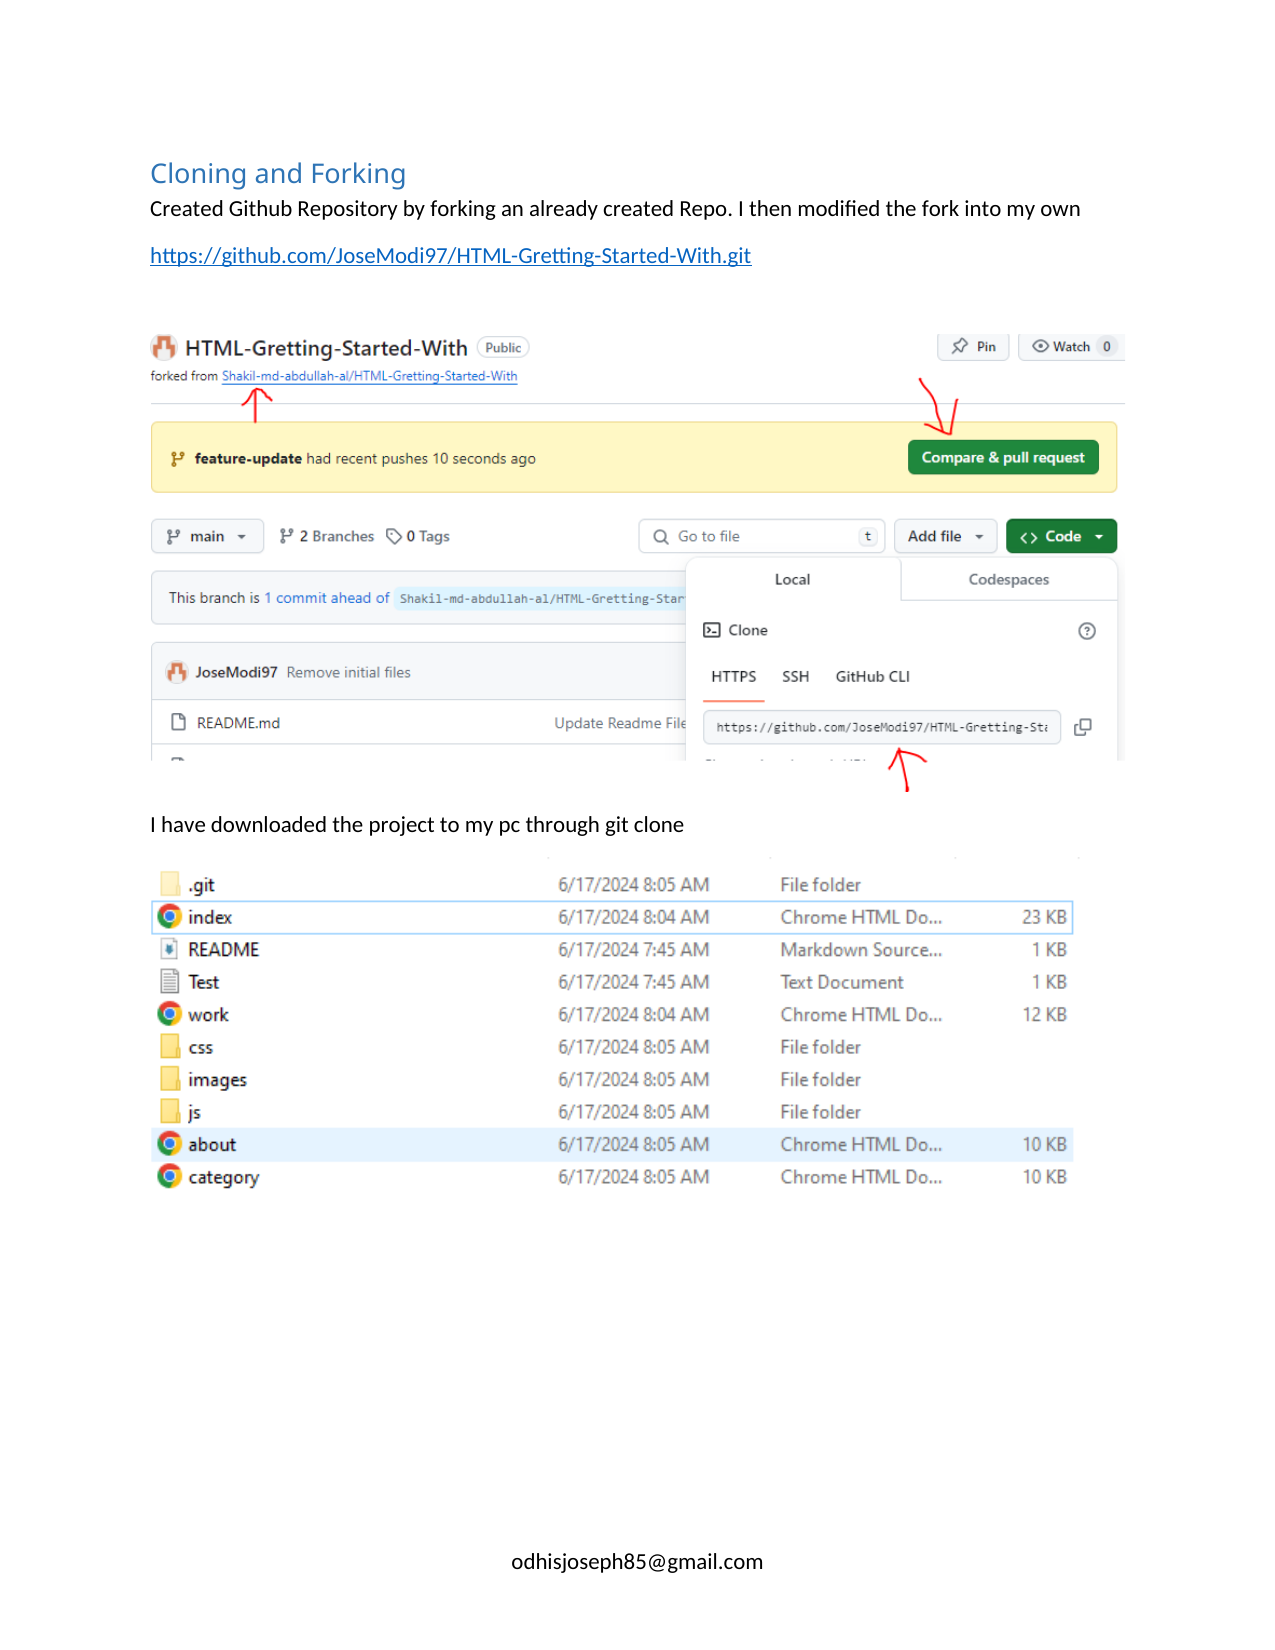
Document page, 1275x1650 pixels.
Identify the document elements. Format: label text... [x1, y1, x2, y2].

text I have downloaded the project to my pc through git clone [150, 810, 1125, 838]
text https://github.com/JoseModi97/HTML-Gretting-Started-With.git [150, 241, 1125, 269]
picture [150, 334, 1125, 792]
text Created Github Repository by forking an already created Repo. I then modified the fork into my own [150, 194, 1125, 222]
picture [150, 857, 1125, 1227]
subtitle Cloning and Forking [150, 154, 1125, 191]
